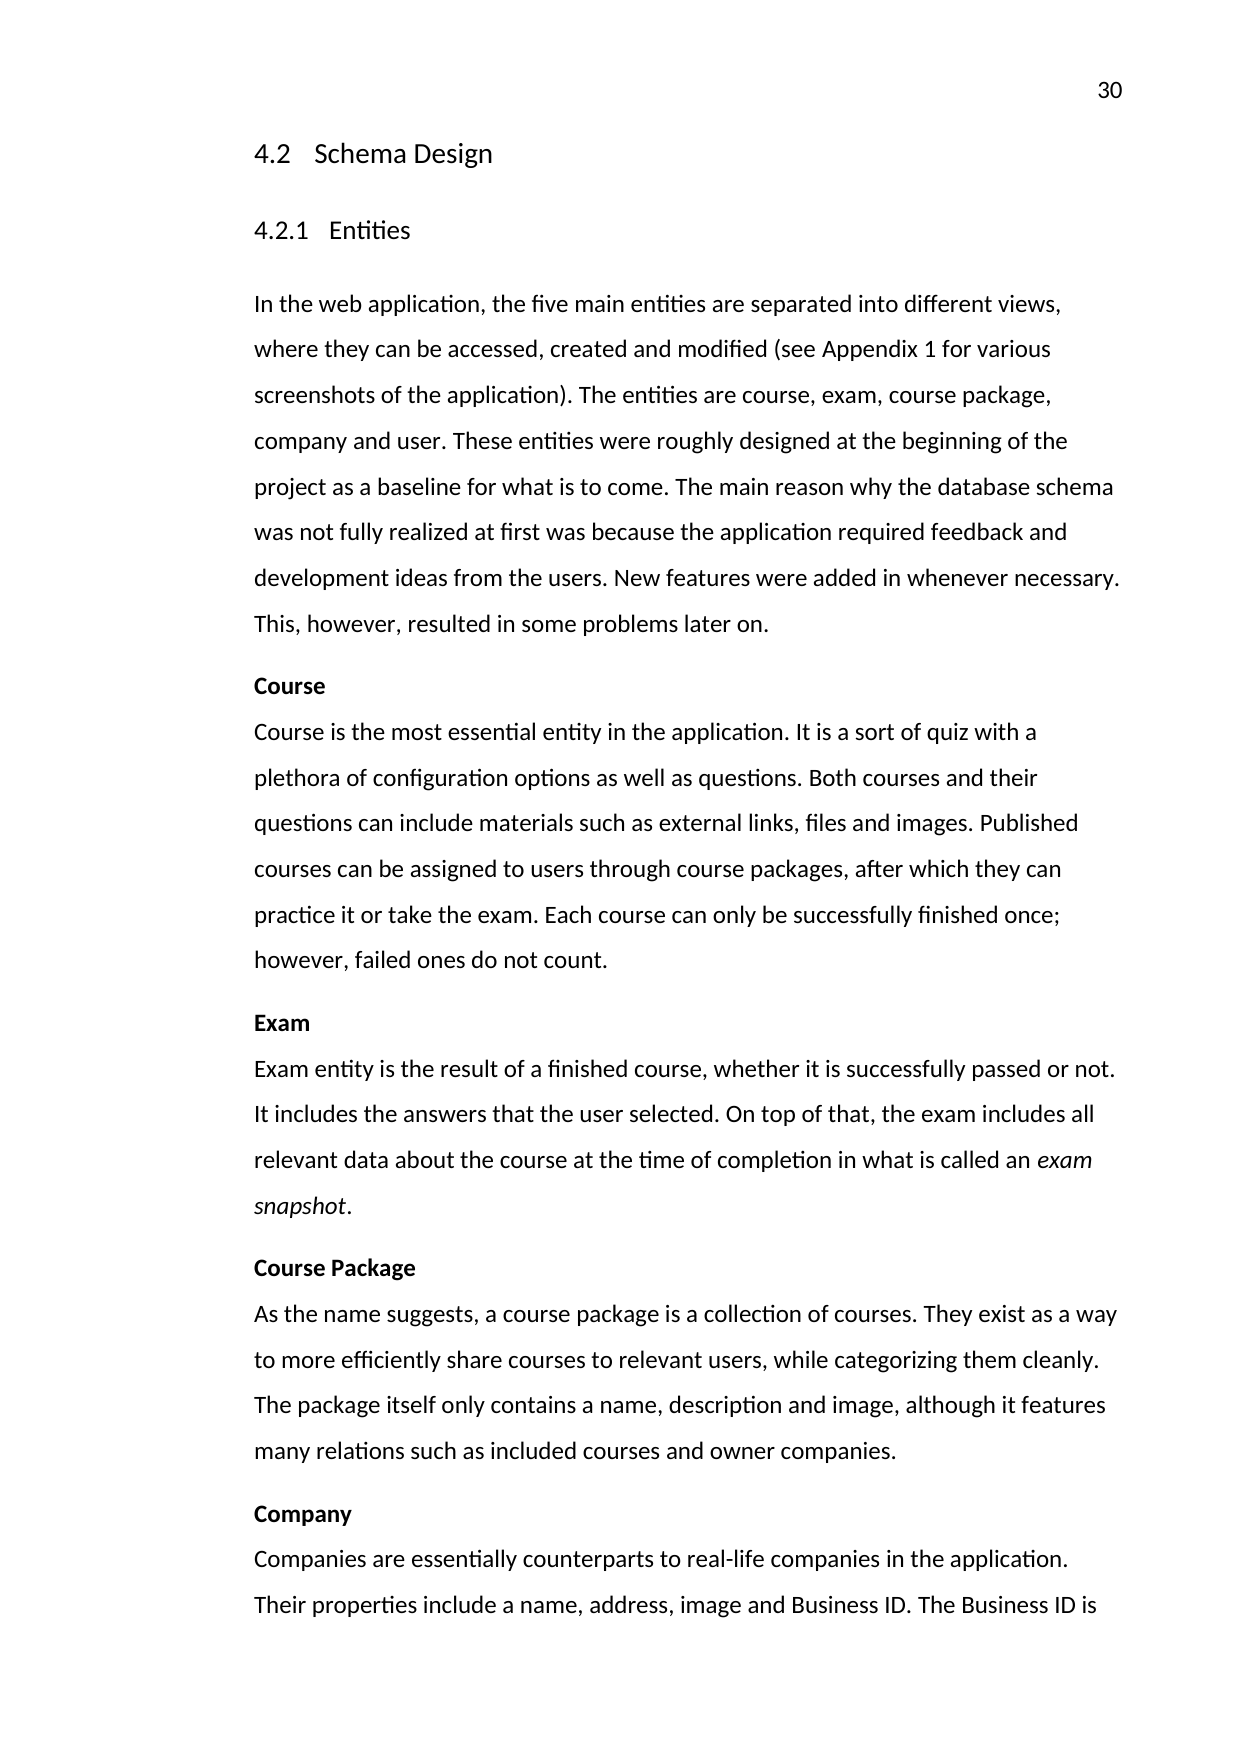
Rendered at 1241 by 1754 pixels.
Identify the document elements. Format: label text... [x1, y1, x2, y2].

subtitle Schema Design [254, 135, 1122, 171]
text Exam Exam entity is the result of a finished course, whether it is successfully passed or not. It includes the answers that the user selected. On top of that, the exam includes all relevant data about the course at the time of completion in what is called an exam snapshot. [254, 1007, 1122, 1221]
text Course Course is the most essential entity in the application. It is a sort of quiz with a plethora of configuration options as well as questions. Both courses and their questions can include materials such as external links, files and images. Published courses can be assigned to users through course packages, after which they can practice it or take the exam. Each course can only be successfully finished once; however, failed ones do not count. [254, 670, 1122, 975]
text In the web application, the five main entities are separated into different views, where they can be accessed, created and modified (see Appendix 1 for various screenshots of the application). The entities are course, exam, course package, company and user. These entities were roughly designed at the beginning of the project as a baseline for what is to come. The main reason why the database schema was not fully realized at first was because the application required feedback and development ideas from the users. New features were added in whenever necessary. This, however, resulted in some problems later on. [254, 288, 1122, 638]
text Course Package As the name suggests, a course package is a collection of courses. They exist as a way to more efficiently share courses to relevant users, while categorizing them cleanly. The package itself only contains a name, description and image, although it features many relations such as included courses and owner companies. [254, 1252, 1122, 1466]
subtitle Entities [254, 213, 1122, 246]
